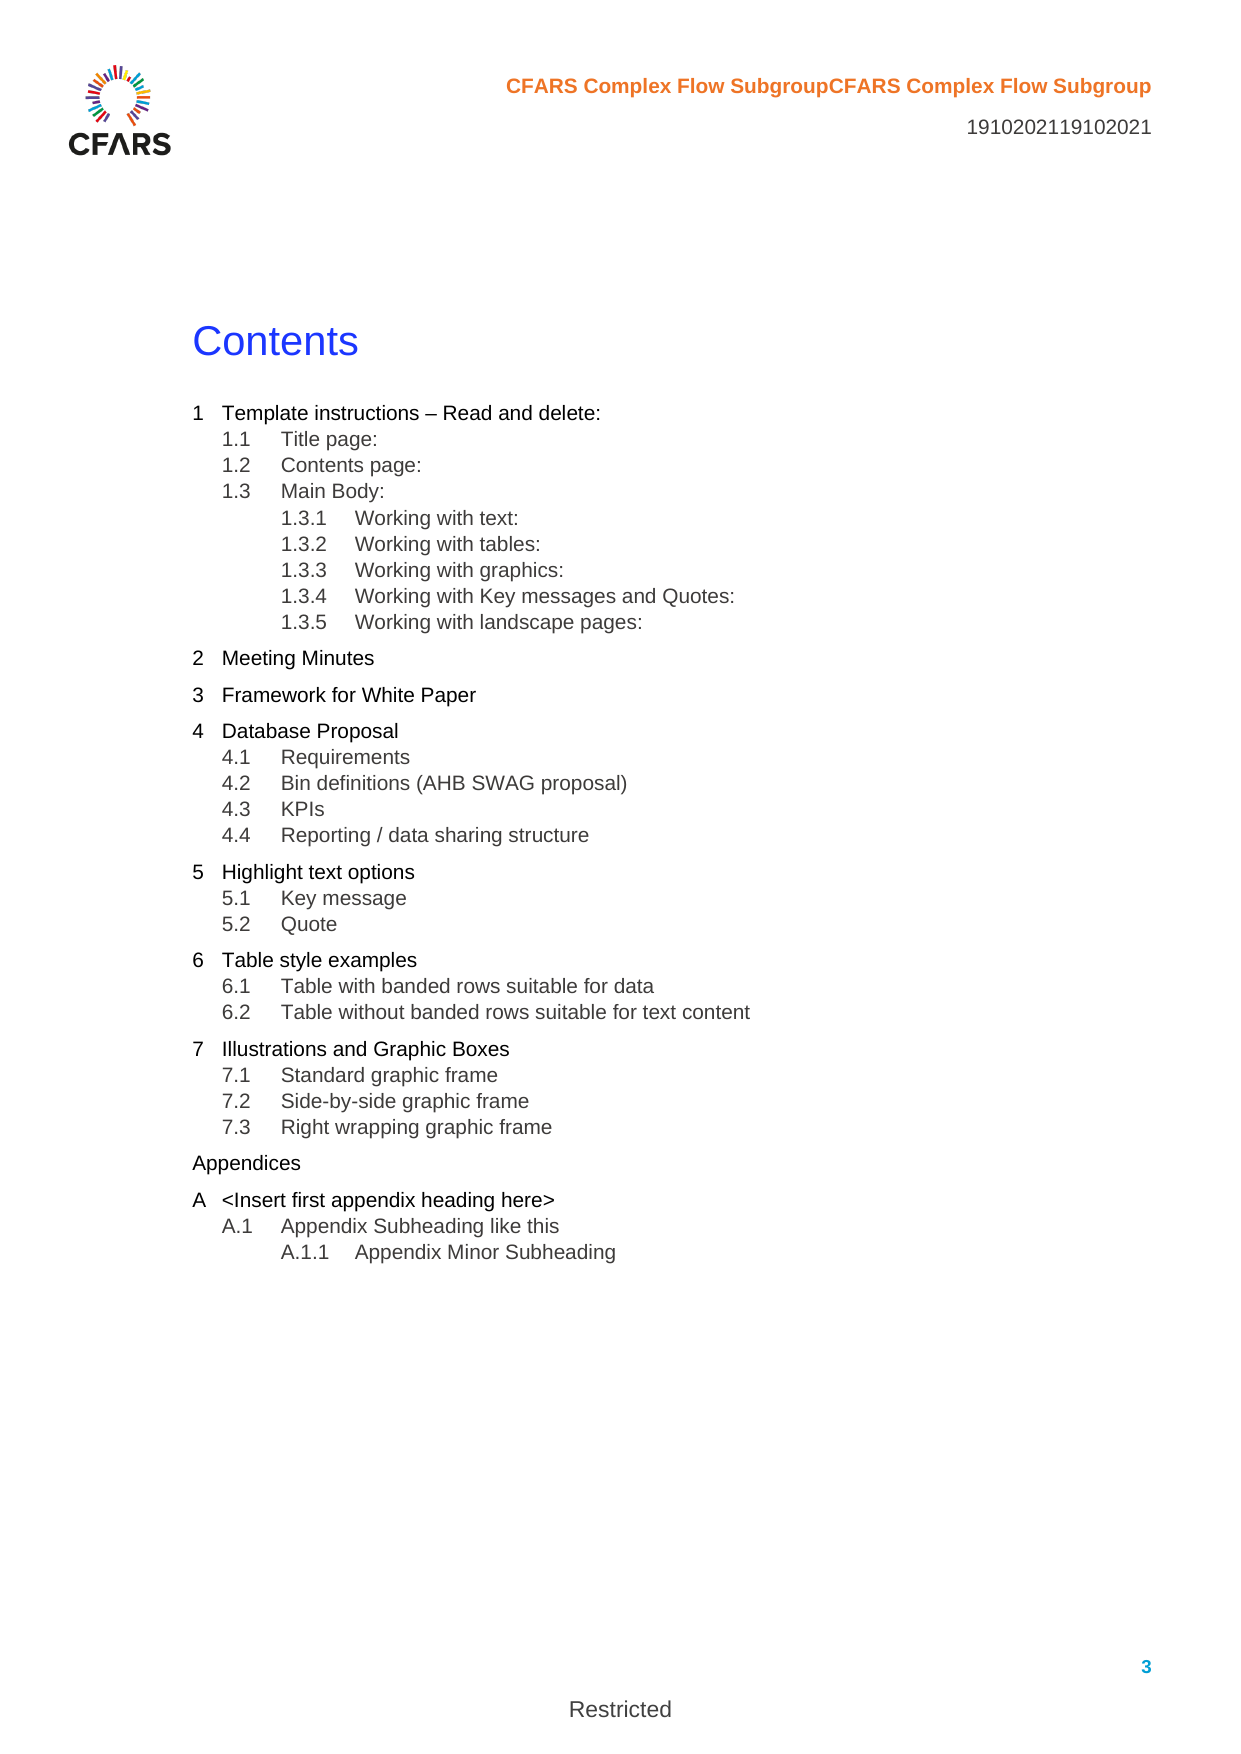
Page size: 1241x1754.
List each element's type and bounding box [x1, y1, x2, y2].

picture [54, 45, 185, 175]
